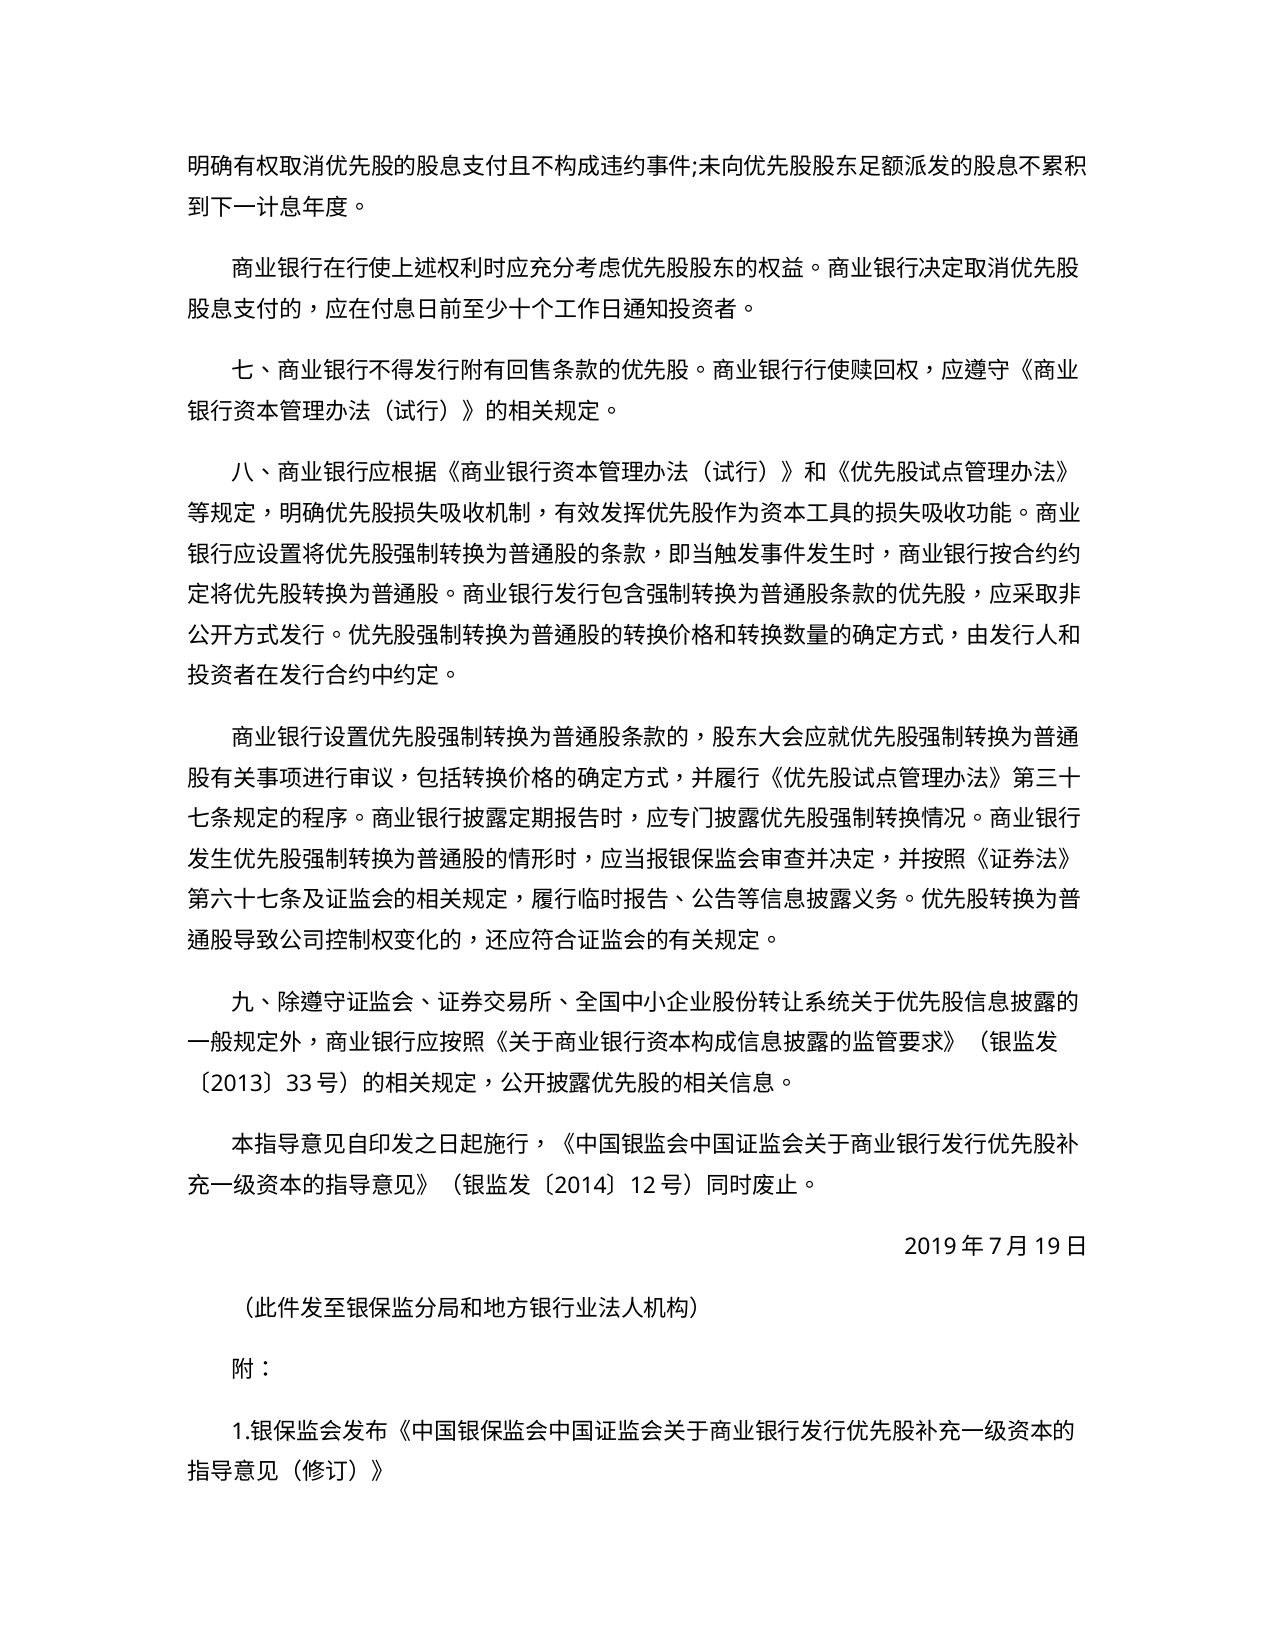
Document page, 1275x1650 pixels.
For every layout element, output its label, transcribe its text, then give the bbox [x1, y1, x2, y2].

text （此件发至银保监分局和地方银行业法人机构） [187, 1292, 1087, 1323]
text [187, 150, 1087, 222]
text 1.银保监会发布《中国银保监会中国证监会关于商业银行发行优先股补充一级资本的指导意见（修订）》 [187, 1414, 1087, 1486]
text 七、商业银行不得发行附有回售条款的优先股。商业银行行使赎回权，应遵守《商业银行资本管理办法（试行）》的相关规定。 [187, 354, 1087, 426]
text 八、商业银行应根据《商业银行资本管理办法（试行）》和《优先股试点管理办法》等规定，明确优先股损失吸收机制，有效发挥优先股作为资本工具的损失吸收功能。商业银行应设置将优先股强制转换为普通股的条款，即当触发事件发生时，商业银行按合约约定将优先股转换为普通股。商业银行发行包含强制转换为普通股条款的优先股，应采取非公开方式发行。优先股强制转换为普通股的转换价格和转换数量的确定方式，由发行人和投资者在发行合约中约定。 [187, 456, 1087, 691]
text 商业银行设置优先股强制转换为普通股条款的，股东大会应就优先股强制转换为普通股有关事项进行审议，包括转换价格的确定方式，并履行《优先股试点管理办法》第三十七条规定的程序。商业银行披露定期报告时，应专门披露优先股强制转换情况。商业银行发生优先股强制转换为普通股的情形时，应当报银保监会审查并决定，并按照《证券法》第六十七条及证监会的相关规定，履行临时报告、公告等信息披露义务。优先股转换为普通股导致公司控制权变化的，还应符合证监会的有关规定。 [187, 721, 1087, 955]
text 附： [187, 1353, 1087, 1384]
text 商业银行在行使上述权利时应充分考虑优先股股东的权益。商业银行决定取消优先股股息支付的，应在付息日前至少十个工作日通知投资者。 [187, 252, 1087, 324]
text 九、除遵守证监会、证券交易所、全国中小企业股份转让系统关于优先股信息披露的一般规定外，商业银行应按照《关于商业银行资本构成信息披露的监管要求》（银监发〔2013〕33号）的相关规定，公开披露优先股的相关信息。 [187, 985, 1087, 1098]
text 本指导意见自印发之日起施行，《中国银监会中国证监会关于商业银行发行优先股补充一级资本的指导意见》（银监发〔2014〕12号）同时废止。 [187, 1128, 1087, 1200]
text 2019年7月19日 [187, 1230, 1087, 1261]
